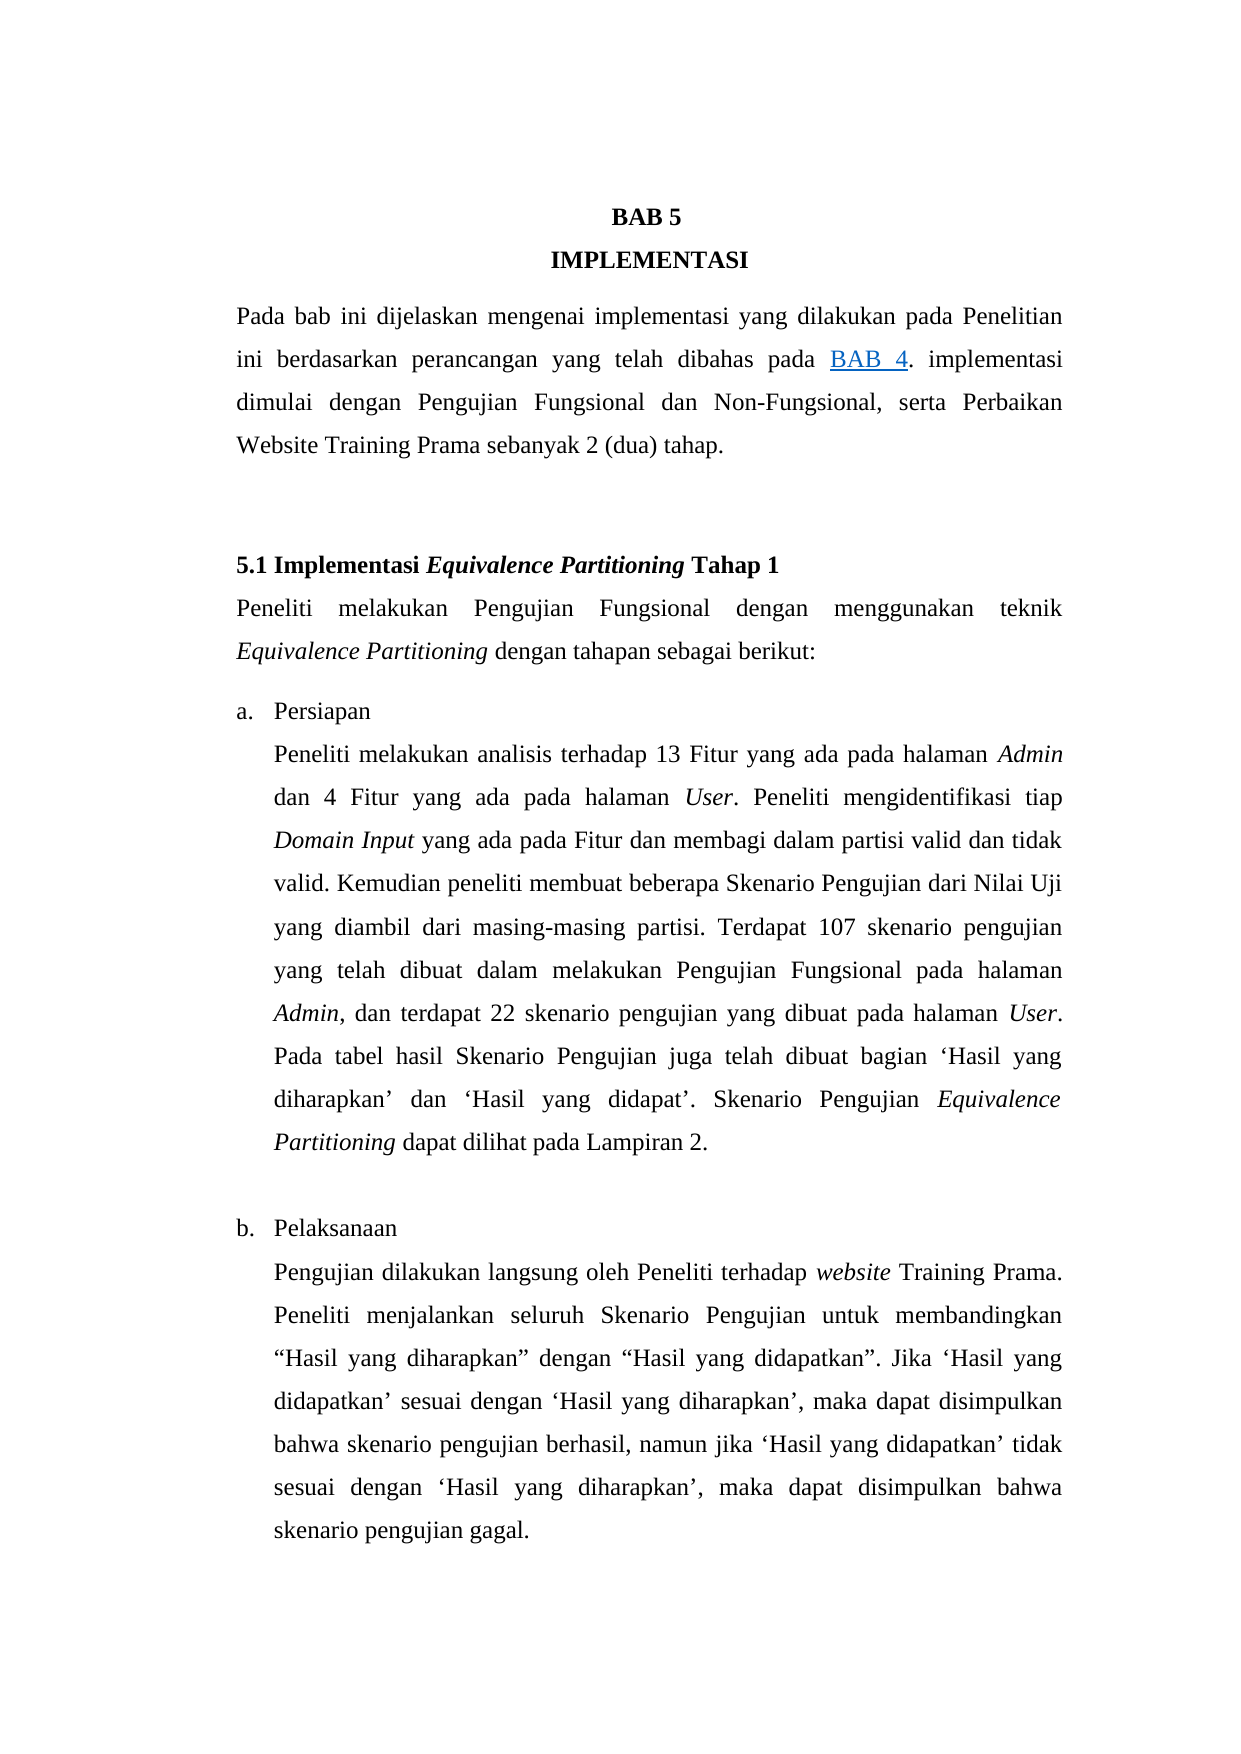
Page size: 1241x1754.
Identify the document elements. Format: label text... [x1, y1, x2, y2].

subtitle IMPLEMENTASI [236, 202, 1063, 274]
text Pada bab ini dijelaskan mengenai implementasi yang dilakukan pada Penelitian ini berdasarkan perancangan yang telah dibahas pada BAB 4. implementasi dimulai dengan Pengujian Fungsional dan Non-Fungsional, serta Perbaikan Website Training Prama sebanyak 2 (dua) tahap. [236, 301, 1063, 459]
subtitle Implementasi Equivalence Partitioning Tahap 1 [236, 550, 1063, 579]
list Pengujian dilakukan langsung oleh Peneliti terhadap website Training Prama. Peneliti menjalankan seluruh Skenario Pengujian untuk membandingkan “Hasil yang diharapkan” dengan “Hasil yang didapatkan”. Jika ‘Hasil yang didapatkan’ sesuai dengan ‘Hasil yang diharapkan’, maka dapat disimpulkan bahwa skenario pengujian berhasil, namun jika ‘Hasil yang didapatkan’ tidak sesuai dengan ‘Hasil yang diharapkan’, maka dapat disimpulkan bahwa skenario pengujian gagal. [274, 1257, 1063, 1544]
list Pelaksanaan [236, 1213, 1063, 1242]
list Persiapan [236, 696, 1063, 725]
text Peneliti melakukan Pengujian Fungsional dengan menggunakan teknik Equivalence Partitioning dengan tahapan sebagai berikut: [236, 593, 1063, 665]
list Peneliti melakukan analisis terhadap 13 Fitur yang ada pada halaman Admin dan 4 Fitur yang ada pada halaman User. Peneliti mengidentifikasi tiap Domain Input yang ada pada Fitur dan membagi dalam partisi valid dan tidak valid. Kemudian peneliti membuat beberapa Skenario Pengujian dari Nilai Uji yang diambil dari masing-masing partisi. Terdapat 107 skenario pengujian yang telah dibuat dalam melakukan Pengujian Fungsional pada halaman Admin, dan terdapat 22 skenario pengujian yang dibuat pada halaman User. Pada tabel hasil Skenario Pengujian juga telah dibuat bagian ‘Hasil yang diharapkan’ dan ‘Hasil yang didapat’. Skenario Pengujian Equivalence Partitioning dapat dilihat pada Lampiran 2. [274, 739, 1063, 1156]
